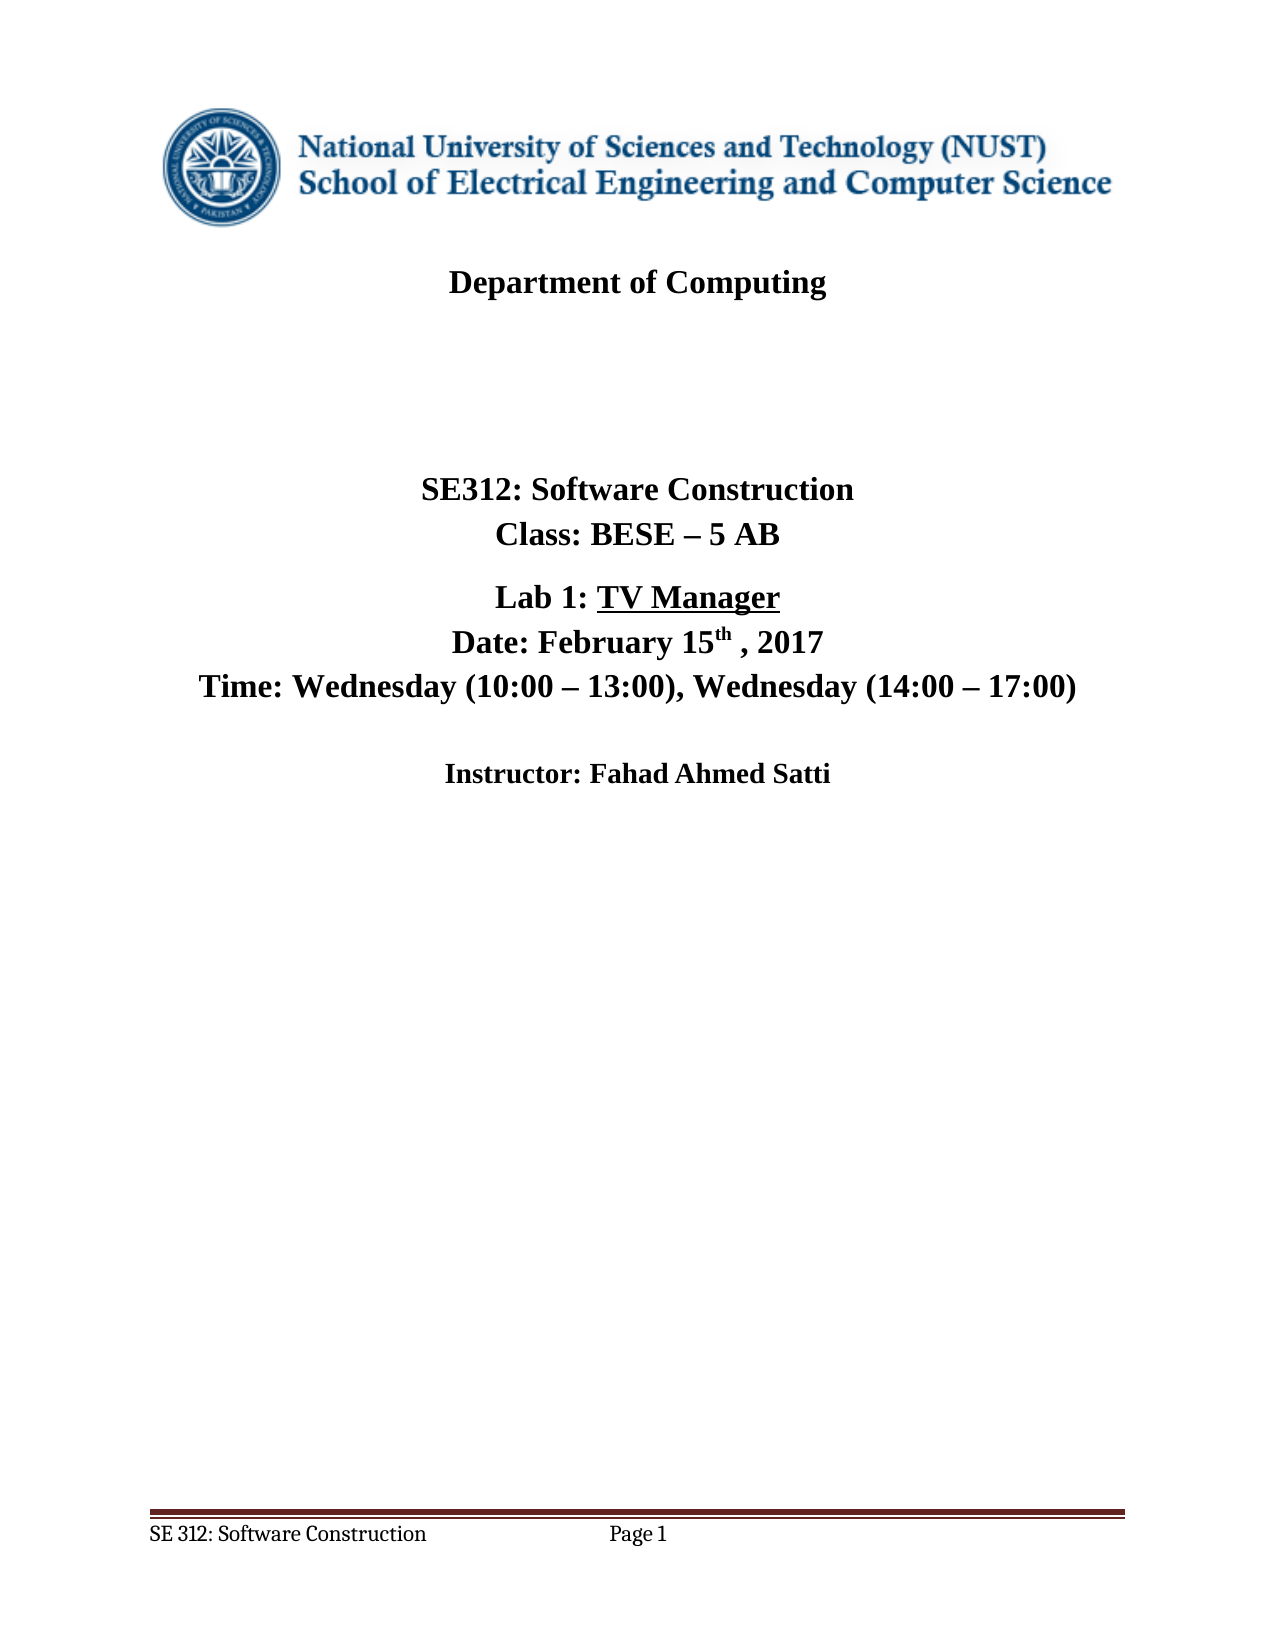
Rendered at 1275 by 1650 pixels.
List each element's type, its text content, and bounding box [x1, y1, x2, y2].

subtitle Department of Computing [150, 262, 1125, 339]
text SE312: Software Construction [150, 470, 1125, 508]
subtitle Instructor: Fahad Ahmed Satti [150, 756, 1125, 789]
text Date: February 15th , 2017 [150, 622, 1125, 661]
subtitle Lab 1: TV Manager [150, 578, 1125, 616]
text Class: BESE – 5 AB [150, 514, 1125, 553]
text Time: Wednesday (10:00 – 13:00), Wednesday (14:00 – 17:00) [150, 667, 1125, 705]
picture [150, 103, 1125, 238]
